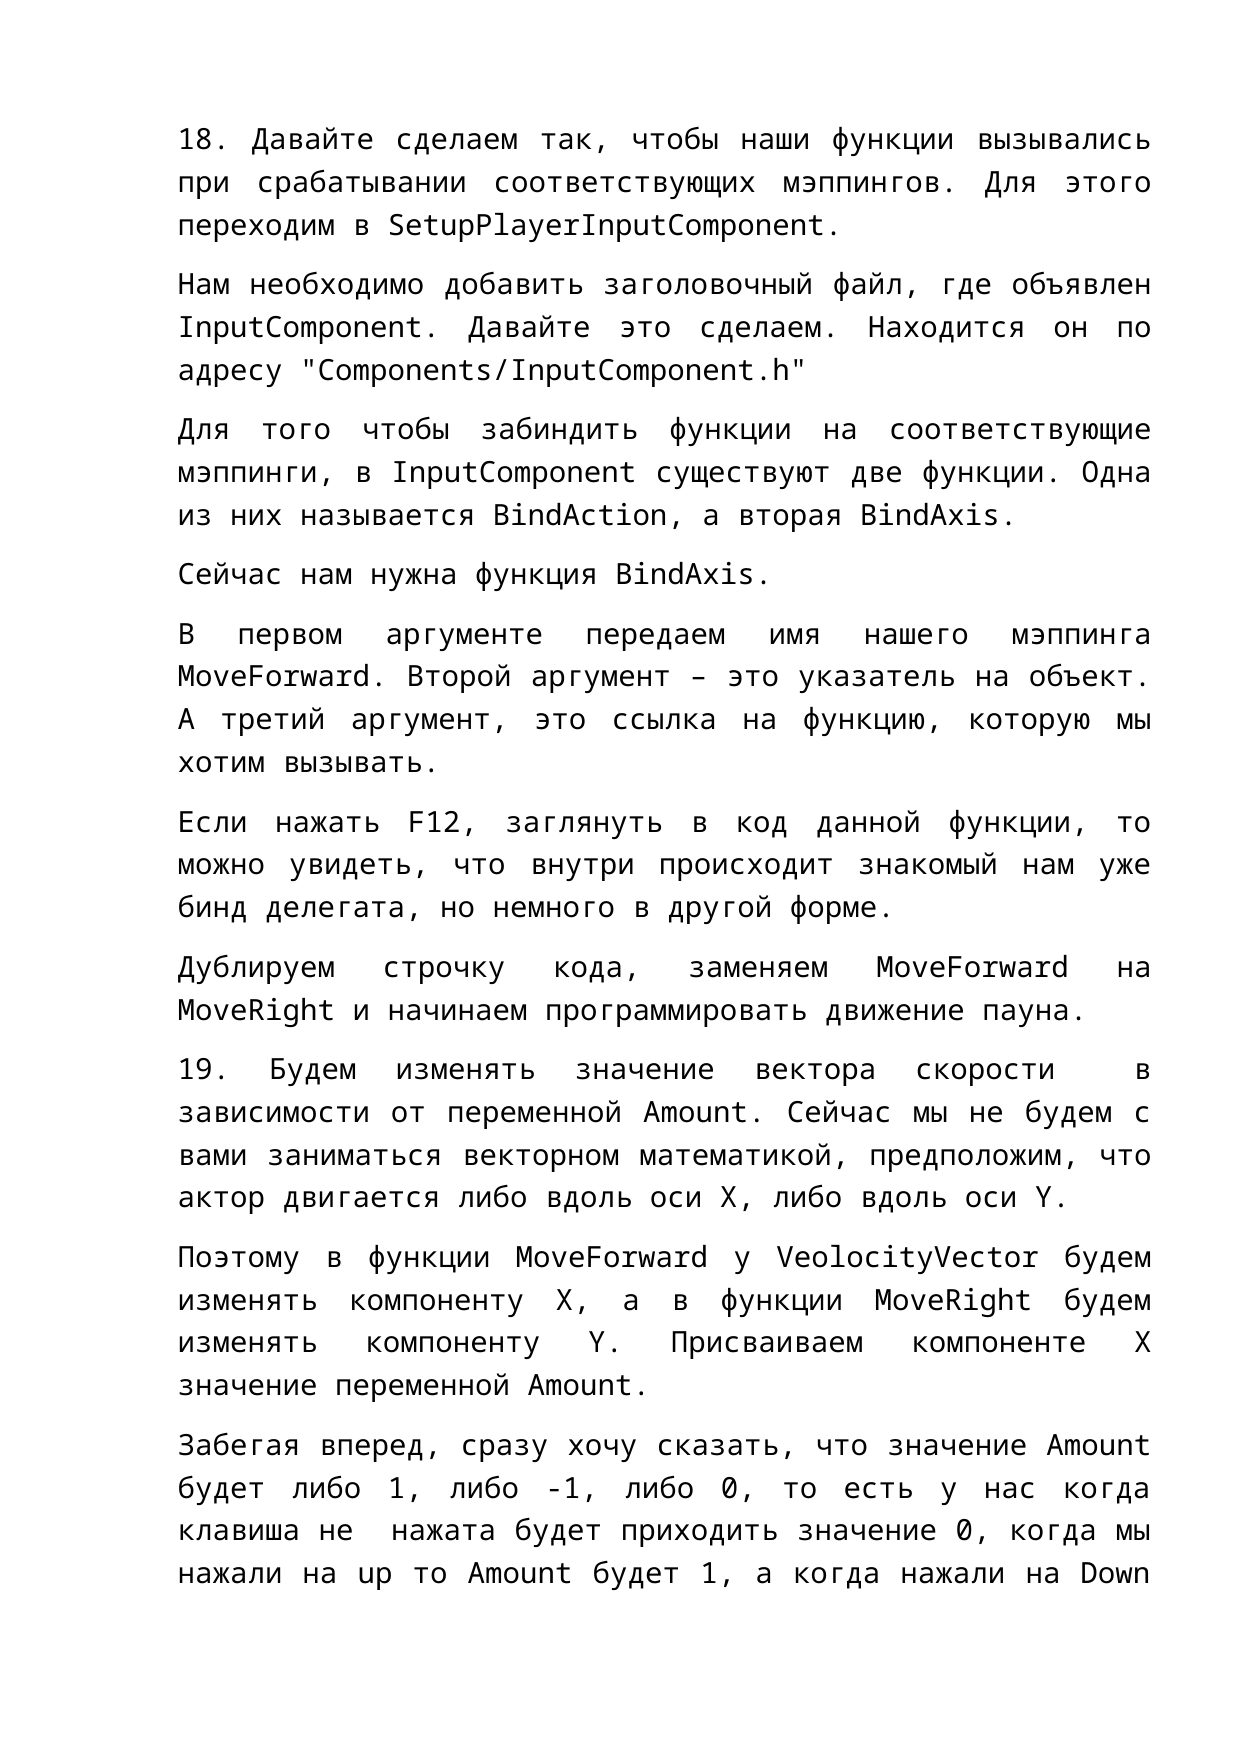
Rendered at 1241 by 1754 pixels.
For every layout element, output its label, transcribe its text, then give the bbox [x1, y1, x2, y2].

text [177, 1424, 1152, 1592]
text Если нажать F12, заглянуть в код данной функции, то можно увидеть, что внутри происходит знакомый нам уже бинд делегата, но немного в другой форме. [177, 801, 1152, 926]
text Поэтому в функции MoveForward у VeolocityVector будем изменять компоненту X, а в функции MoveRight будем изменять компоненту Y. Присваиваем компоненте X значение переменной Amount. [177, 1236, 1152, 1404]
text В первом аргументе передаем имя нашего мэппинга MoveForward. Второй аргумент – это указатель на объект. А третий аргумент, это ссылка на функцию, которую мы хотим вызывать. [177, 613, 1152, 781]
text Сейчас нам нужна функция BindAxis. [177, 553, 1152, 593]
text 18. Давайте сделаем так, чтобы наши функции вызывались при срабатывании соответствующих мэппингов. Для этого переходим в SetupPlayerInputComponent. [177, 118, 1152, 243]
text Дублируем строчку кода, заменяем MoveForward на MoveRight и начинаем программировать движение пауна. [177, 946, 1152, 1028]
text 19. Будем изменять значение вектора скорости в зависимости от переменной Amount. Сейчас мы не будем с вами заниматься векторном математикой, предположим, что актор двигается либо вдоль оси X, либо вдоль оси Y. [177, 1048, 1152, 1216]
text Для того чтобы забиндить функции на соответствующие мэппинги, в InputComponent существуют две функции. Одна из них называется BindAction, а вторая BindAxis. [177, 408, 1152, 534]
text Нам необходимо добавить заголовочный файл, где объявлен InputComponent. Давайте это сделаем. Находится он по адресу "Components/InputComponent.h" [177, 263, 1152, 388]
